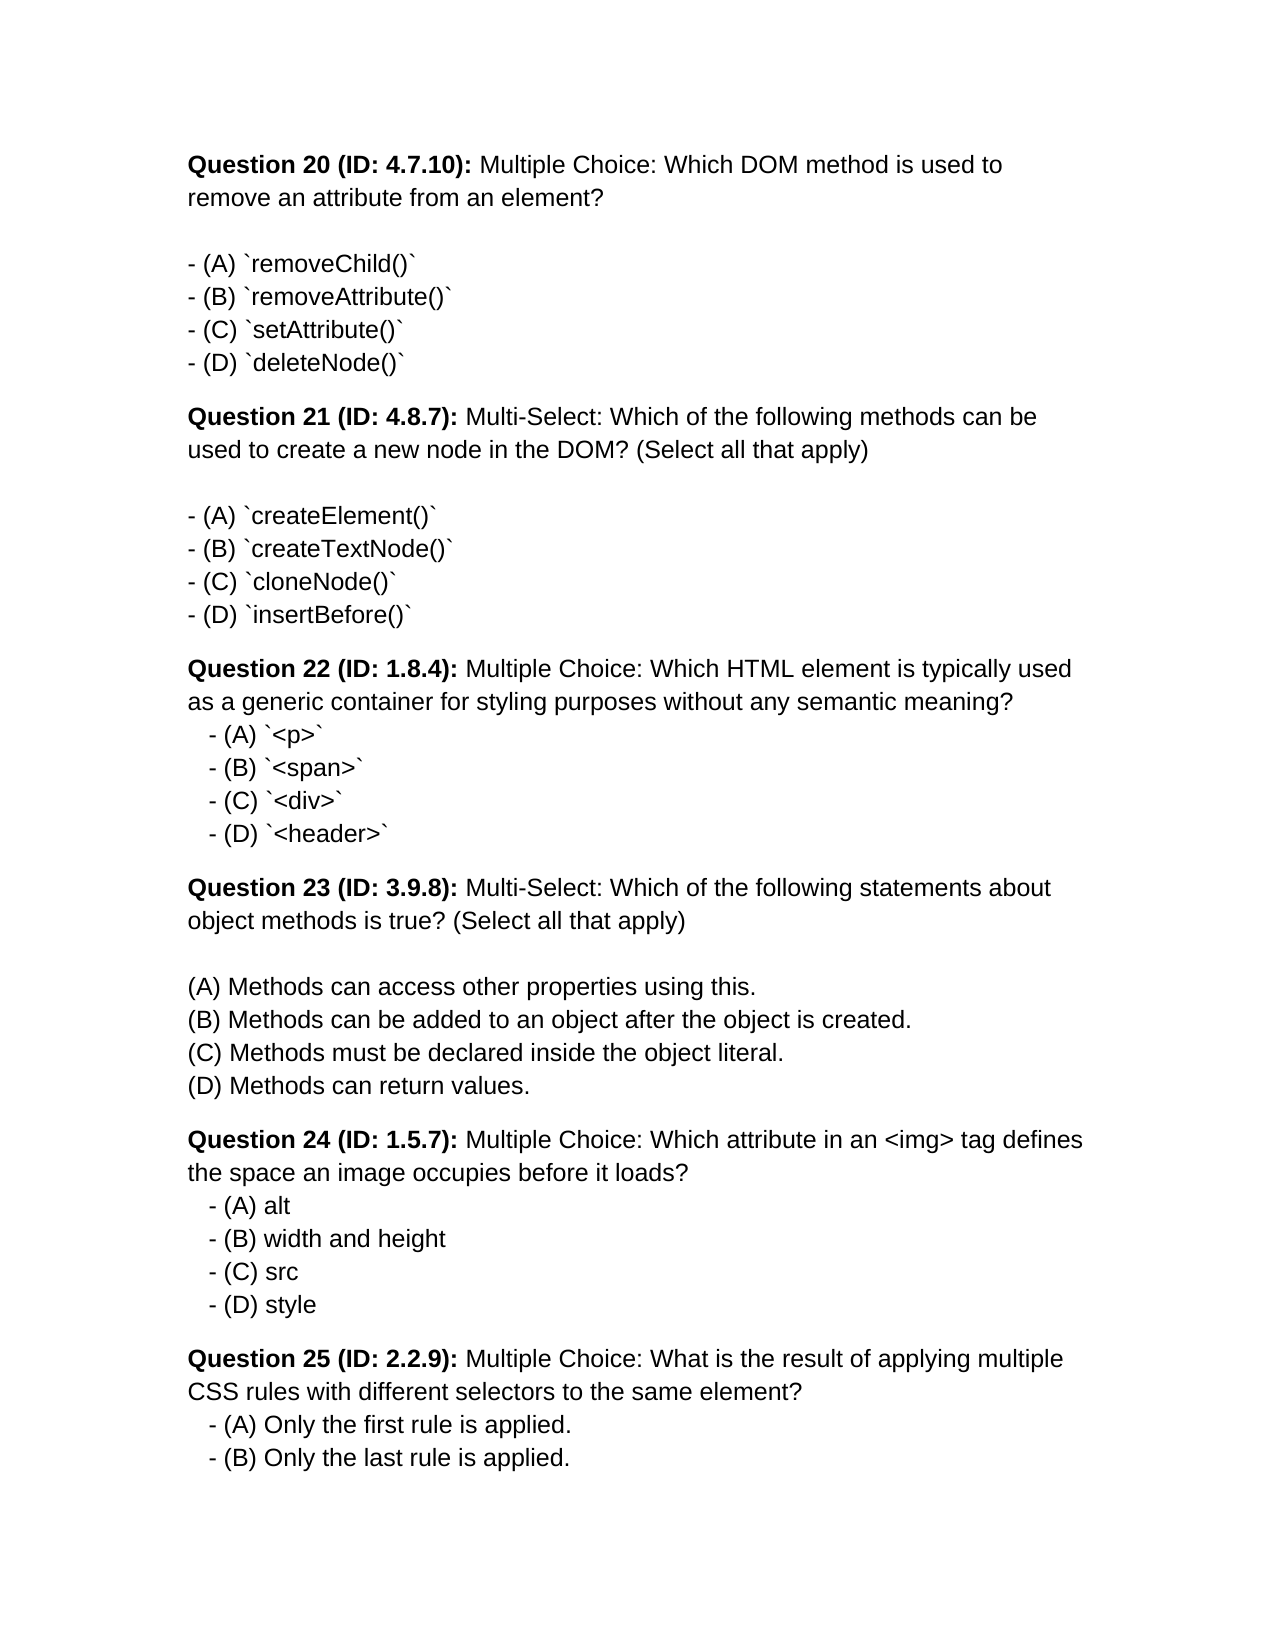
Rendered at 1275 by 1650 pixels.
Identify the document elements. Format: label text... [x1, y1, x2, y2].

text Question 22 (ID: 1.8.4): Multiple Choice: Which HTML element is typically used as a generic container for styling purposes without any semantic meaning? - (A) `<p>` - (B) `<span>` - (C) `<div>` - (D) `<header>` [187, 654, 1087, 848]
text Question 23 (ID: 3.9.8): Multi-Select: Which of the following statements about object methods is true? (Select all that apply) (A) Methods can access other properties using this. (B) Methods can be added to an object after the object is created. (C) Methods must be declared inside the object literal. (D) Methods can return values. [187, 873, 1087, 1100]
text Question 20 (ID: 4.7.10): Multiple Choice: Which DOM method is used to remove an attribute from an element? - (A) `removeChild()` - (B) `removeAttribute()` - (C) `setAttribute()` - (D) `deleteNode()` [187, 150, 1087, 377]
text Question 21 (ID: 4.8.7): Multi-Select: Which of the following methods can be used to create a new node in the DOM? (Select all that apply) - (A) `createElement()` - (B) `createTextNode()` - (C) `cloneNode()` - (D) `insertBefore()` [187, 402, 1087, 629]
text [187, 1344, 1087, 1472]
text Question 24 (ID: 1.5.7): Multiple Choice: Which attribute in an <img> tag defines the space an image occupies before it loads? - (A) alt - (B) width and height - (C) src - (D) style [187, 1125, 1087, 1319]
